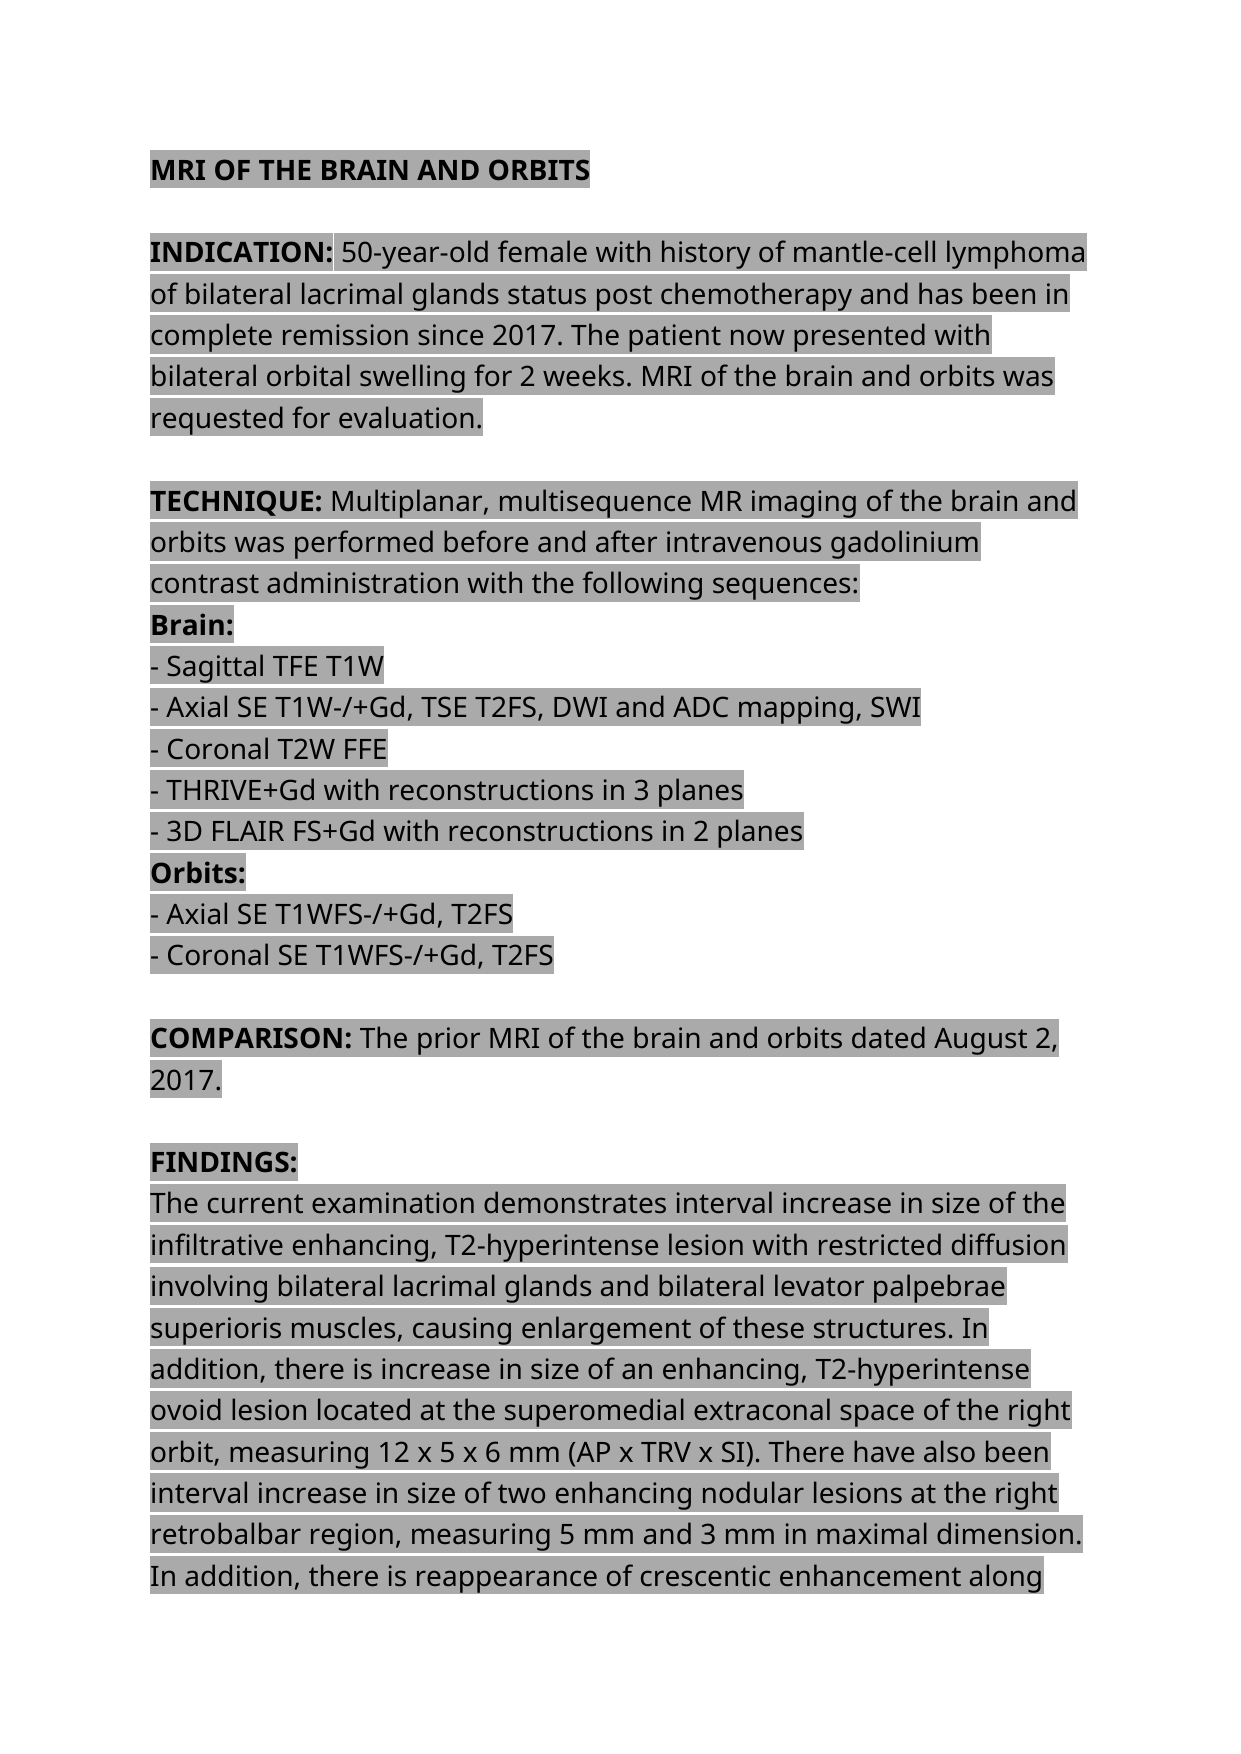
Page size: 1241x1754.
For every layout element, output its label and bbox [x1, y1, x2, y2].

text [150, 150, 1090, 1594]
